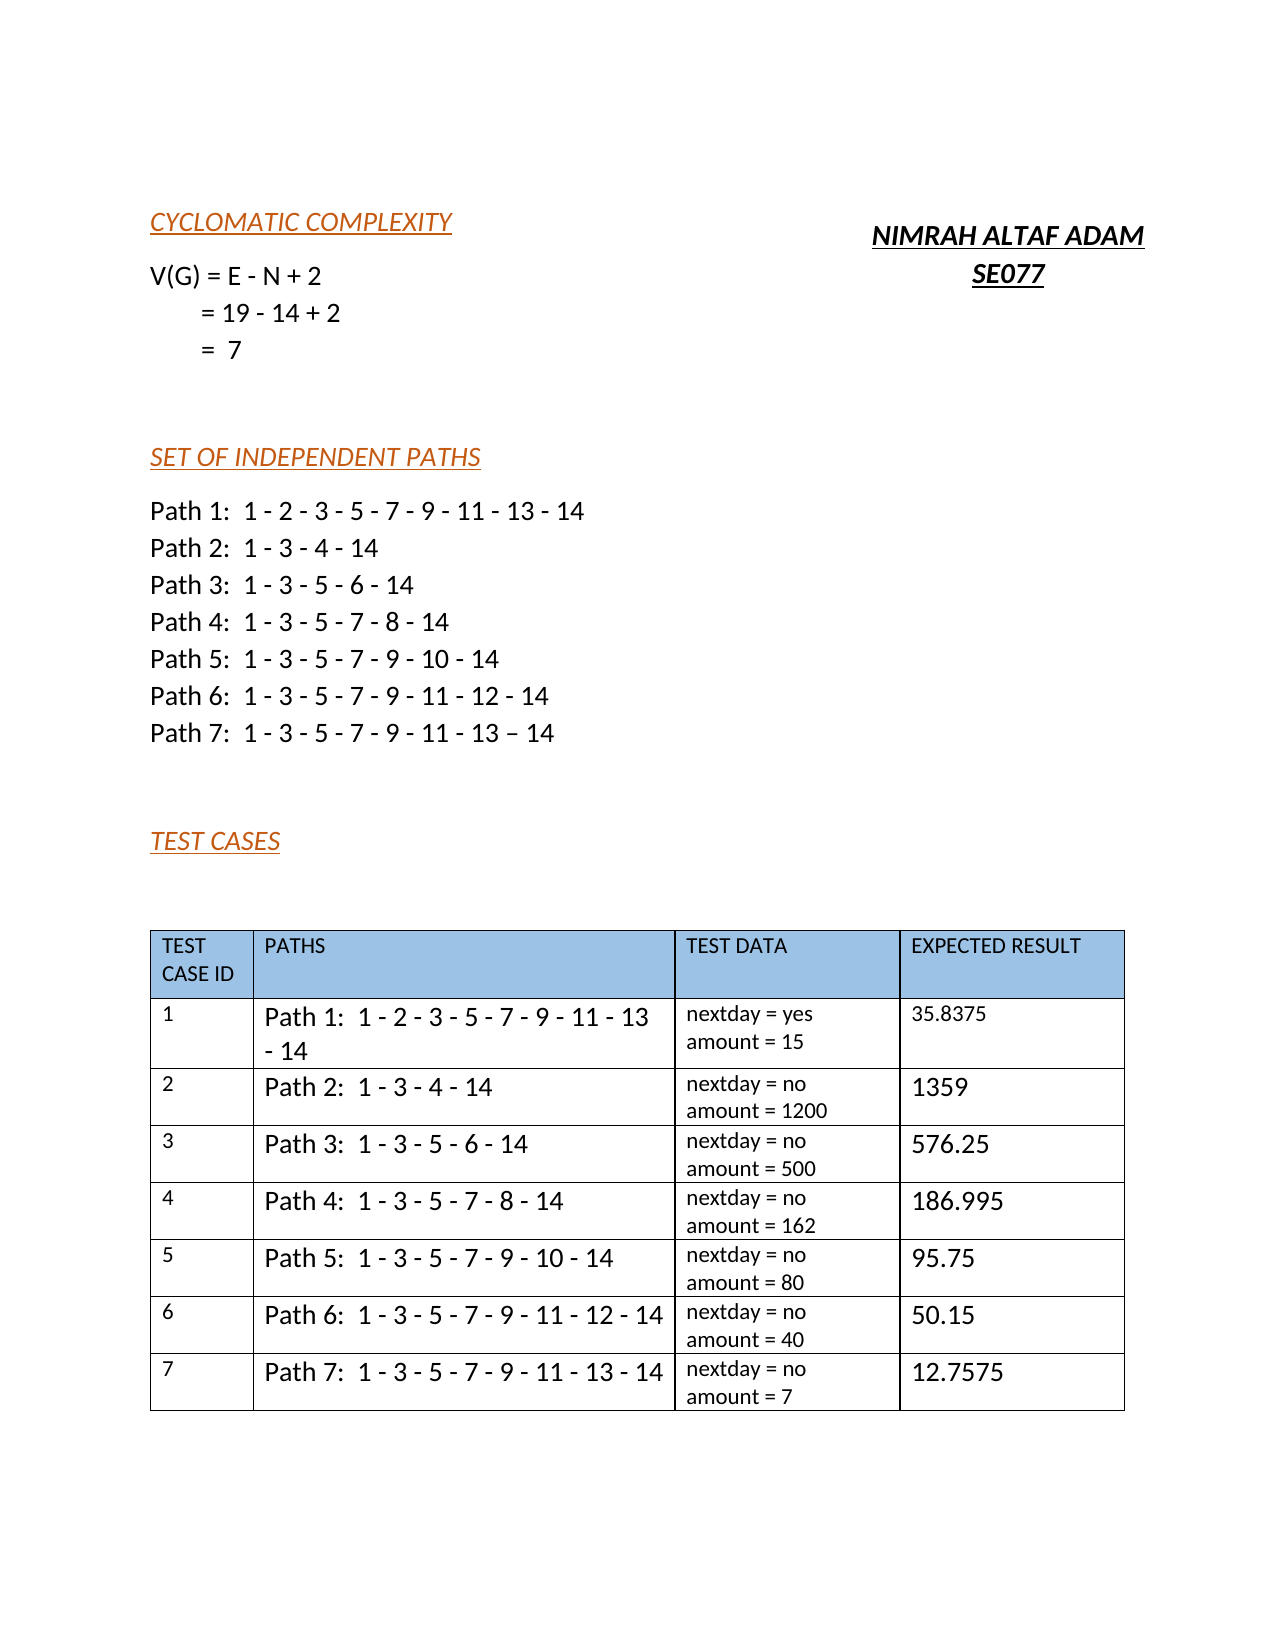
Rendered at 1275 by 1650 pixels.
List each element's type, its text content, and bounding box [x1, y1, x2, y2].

table_cell Path 4: 1 - 3 - 5 - 7 - 8 - 14 [254, 1183, 674, 1239]
table_cell 576.25 [901, 1126, 1124, 1182]
table_cell nextday = no amount = 1200 [676, 1069, 899, 1125]
table_header TEST CASE ID [151, 931, 253, 998]
text Path 1: 1 - 2 - 3 - 5 - 7 - 9 - 11 - 13 - 14 Path 2: 1 - 3 - 4 - 14 Path 3: 1 - 3 - 5 - 6 - 14 Path 4: 1 - 3 - 5 - 7 - 8 - 14 Path 5: 1 - 3 - 5 - 7 - 9 - 10 - 14 Path 6: 1 - 3 - 5 - 7 - 9 - 11 - 12 - 14 Path 7: 1 - 3 - 5 - 7 - 9 - 11 - 13 – 14 [150, 493, 1125, 750]
text SET OF INDEPENDENT PATHS [150, 439, 1125, 473]
table_cell 5 [151, 1240, 253, 1296]
table_cell 7 [151, 1354, 253, 1410]
table_cell Path 2: 1 - 3 - 4 - 14 [254, 1069, 674, 1125]
table_cell 1 [151, 999, 253, 1068]
table_cell Path 6: 1 - 3 - 5 - 7 - 9 - 11 - 12 - 14 [254, 1297, 674, 1353]
table_cell nextday = no amount = 40 [676, 1297, 899, 1353]
table_header EXPECTED RESULT [901, 931, 1124, 998]
table_cell 3 [151, 1126, 253, 1182]
table_cell 1359 [901, 1069, 1124, 1125]
table_header PATHS [254, 931, 674, 998]
table_cell Path 7: 1 - 3 - 5 - 7 - 9 - 11 - 13 - 14 [254, 1354, 674, 1410]
table_cell 50.15 [901, 1297, 1124, 1353]
table_cell nextday = no amount = 162 [676, 1183, 899, 1239]
table_cell nextday = yes amount = 15 [676, 999, 899, 1068]
table_cell nextday = no amount = 7 [676, 1354, 899, 1410]
table_cell Path 1: 1 - 2 - 3 - 5 - 7 - 9 - 11 - 13 - 14 [254, 999, 674, 1068]
table_cell 12.7575 [901, 1354, 1124, 1410]
text V(G) = E - N + 2 = 19 - 14 + 2 = 7 [150, 257, 1125, 366]
table_cell 6 [151, 1297, 253, 1353]
table_cell 4 [151, 1183, 253, 1239]
table_cell Path 5: 1 - 3 - 5 - 7 - 9 - 10 - 14 [254, 1240, 674, 1296]
table_cell 35.8375 [901, 999, 1124, 1068]
text TEST CASES [150, 823, 1125, 857]
table_cell 186.995 [901, 1183, 1124, 1239]
table_cell nextday = no amount = 80 [676, 1240, 899, 1296]
table_cell 95.75 [901, 1240, 1124, 1296]
table_cell nextday = no amount = 500 [676, 1126, 899, 1182]
table_cell 2 [151, 1069, 253, 1125]
text CYCLOMATIC COMPLEXITY [150, 204, 1125, 238]
table_header TEST DATA [676, 931, 899, 998]
table_cell Path 3: 1 - 3 - 5 - 6 - 14 [254, 1126, 674, 1182]
